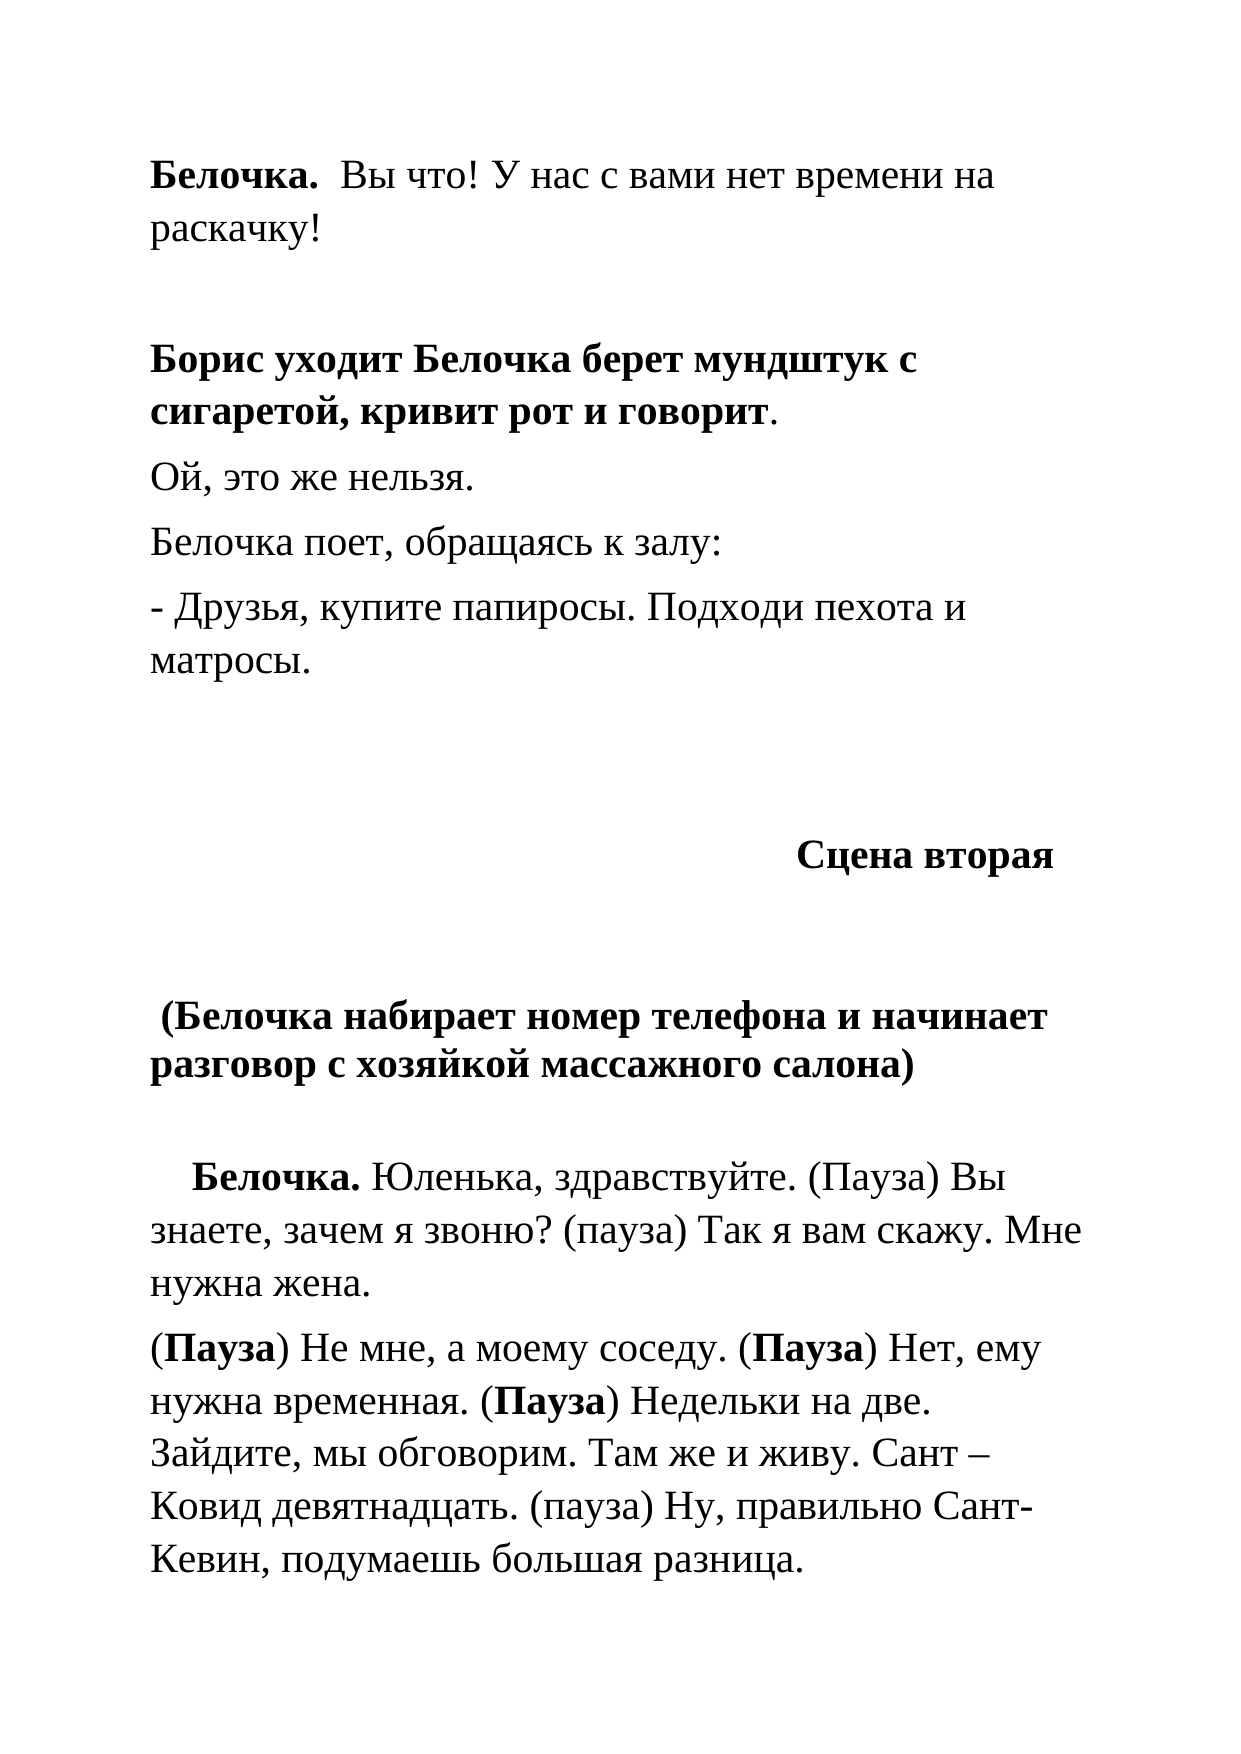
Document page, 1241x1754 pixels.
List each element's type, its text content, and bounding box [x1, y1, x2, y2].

text Ой, это же нельзя. [150, 451, 1090, 499]
text Белочка. Юленька, здравствуйте. (Пауза) Вы знаете, зачем я звоню? (пауза) Так я вам скажу. Мне нужна жена. [150, 1152, 1090, 1305]
text Сцена вторая [150, 830, 1090, 878]
text Белочка. Вы что! У нас с вами нет времени на раскачку! [150, 150, 1090, 251]
text - Друзья, купите папиросы. Подходи пехота и матросы. [150, 581, 1090, 682]
text Борис уходит Белочка берет мундштук с сигаретой, кривит рот и говорит. [150, 333, 1090, 434]
text (Пауза) Не мне, а моему соседу. (Пауза) Нет, ему нужна временная. (Пауза) Недельки на две. Зайдите, мы обговорим. Там же и живу. Сант – Ковид девятнадцать. (пауза) Ну, правильно Сант-Кевин, подумаешь большая разница. [150, 1322, 1090, 1581]
text (Белочка набирает номер телефона и начинает разговор с хозяйкой массажного салона) [150, 895, 1090, 1087]
text Белочка поет, обращаясь к залу: [150, 516, 1090, 564]
